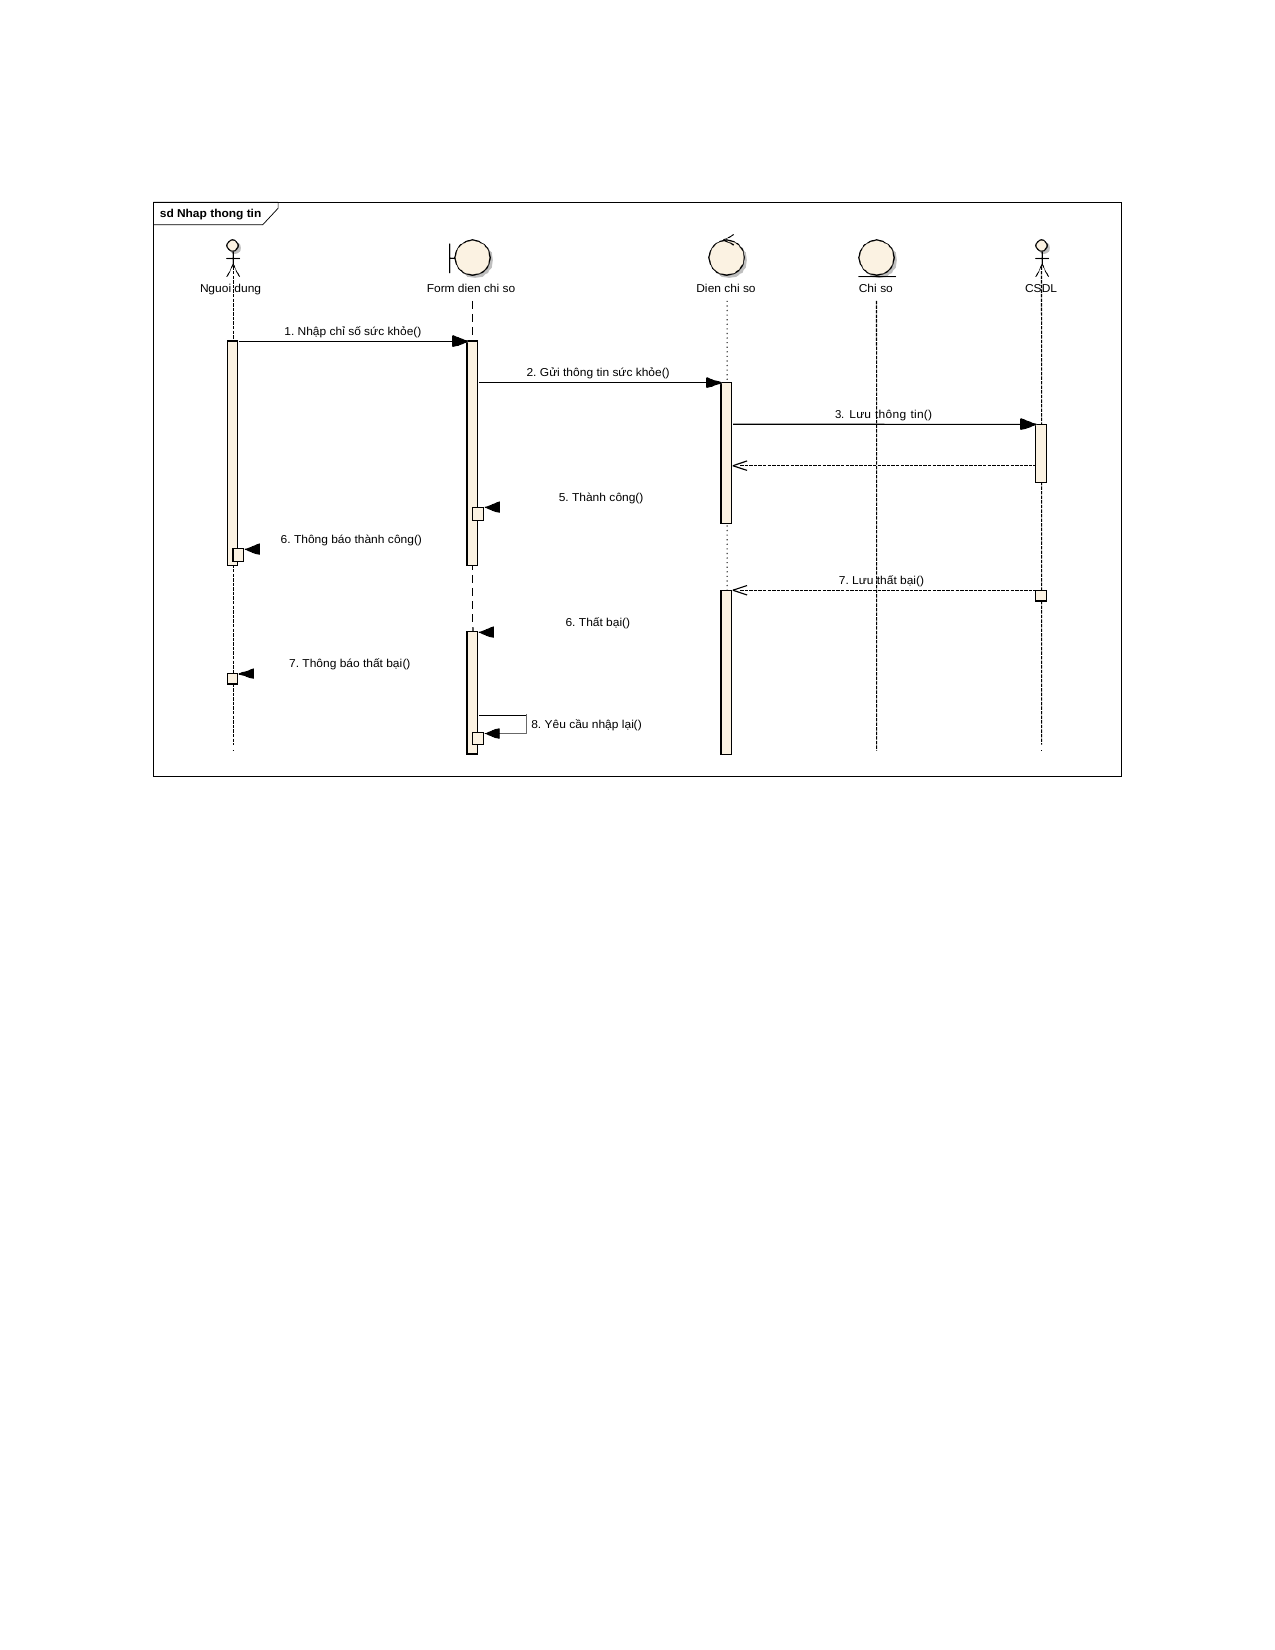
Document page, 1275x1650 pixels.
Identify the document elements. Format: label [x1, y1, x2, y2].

picture [706, 377, 722, 388]
picture [226, 239, 241, 277]
picture [244, 543, 260, 555]
picture [708, 234, 747, 278]
picture [858, 239, 897, 278]
picture [1020, 418, 1037, 430]
picture [484, 501, 500, 513]
picture [1035, 239, 1050, 277]
picture [452, 335, 468, 347]
picture [478, 626, 494, 638]
picture [238, 668, 254, 679]
picture [484, 714, 527, 739]
picture [449, 239, 493, 278]
